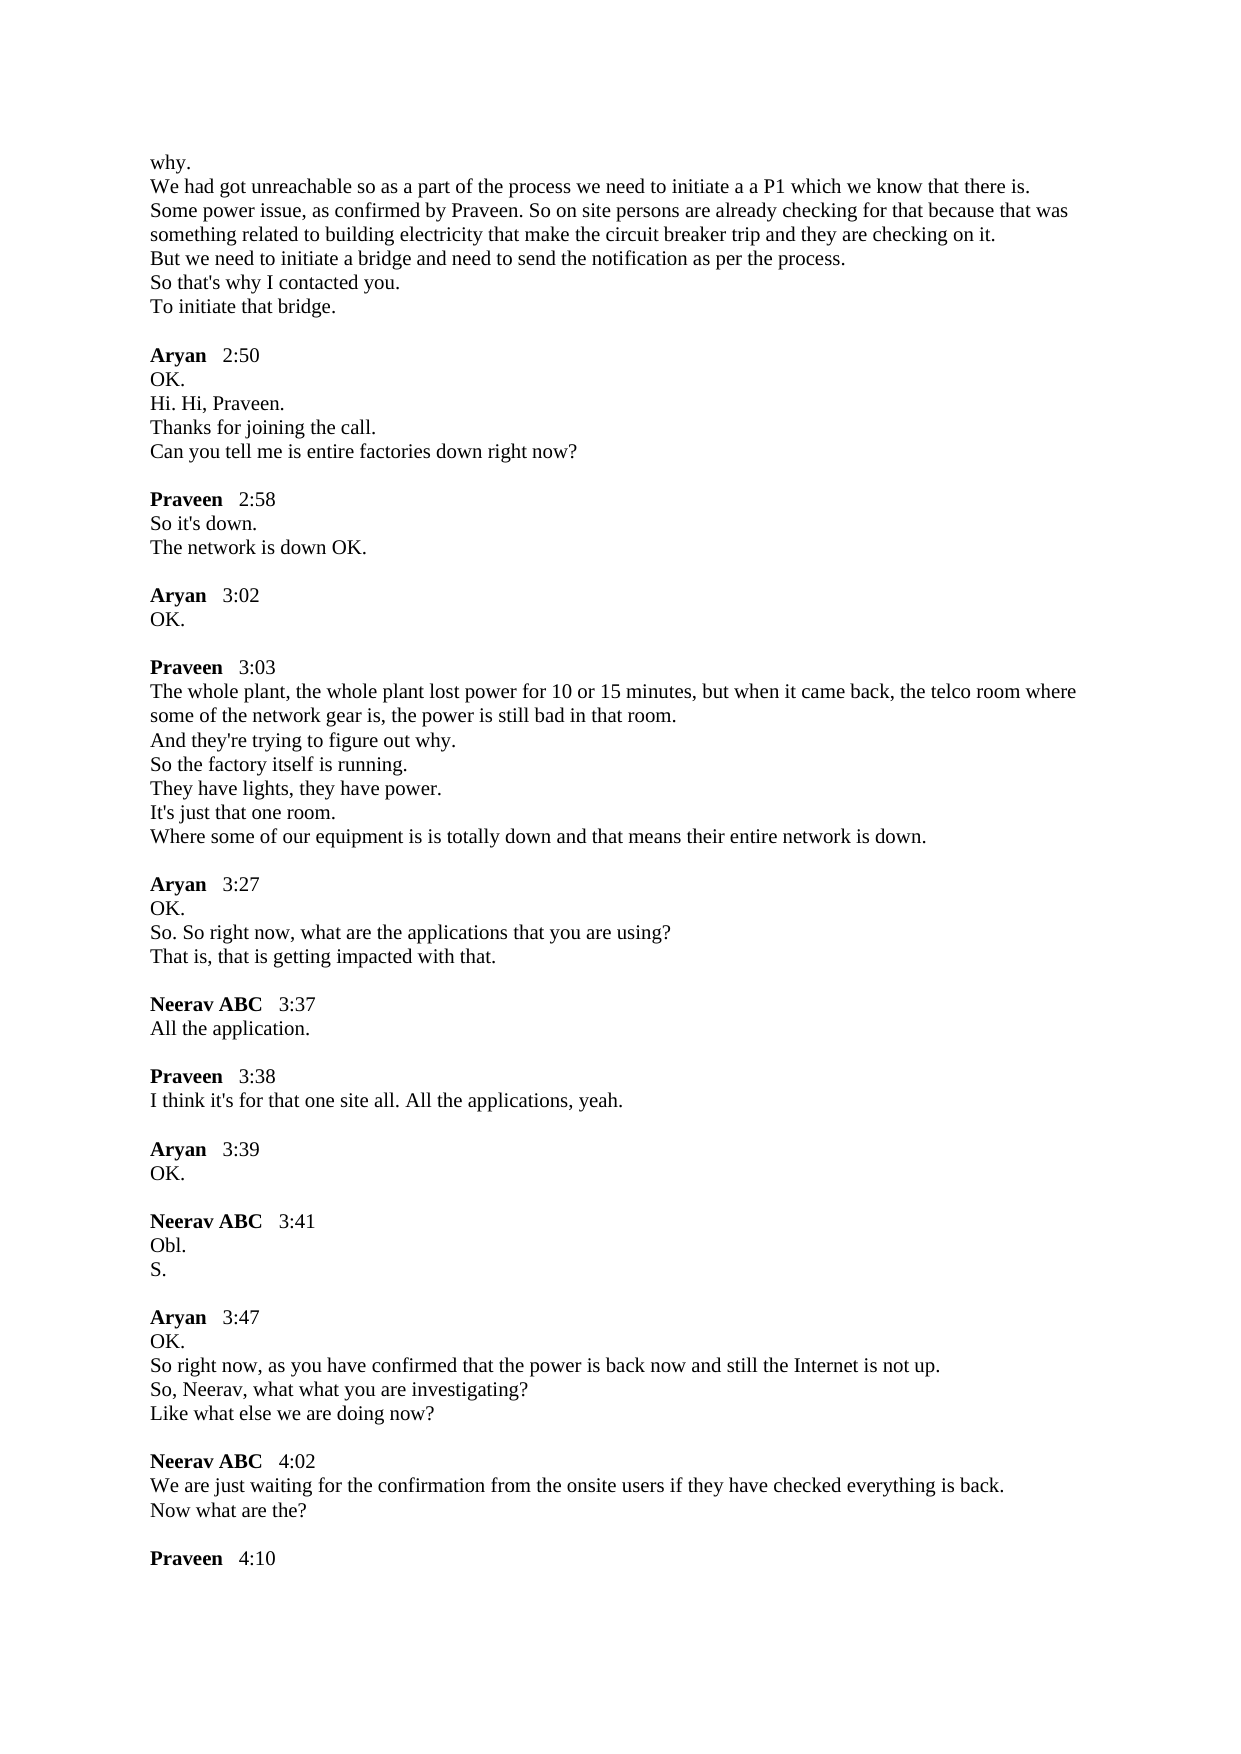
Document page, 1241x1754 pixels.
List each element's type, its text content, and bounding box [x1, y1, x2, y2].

text Praveen 3:38 I think it's for that one site all. All the applications, yeah. [150, 1040, 1090, 1112]
text Praveen 2:58 So it's down. The network is down OK. [150, 463, 1090, 559]
text Aryan 3:39 OK. [150, 1112, 1090, 1185]
text Neerav ABC 3:41 Obl. S. [150, 1185, 1090, 1281]
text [150, 1522, 1090, 1570]
text Neerav ABC 4:02 We are just waiting for the confirmation from the onsite users if they have checked everything is back. Now what are the? [150, 1425, 1090, 1522]
text Neerav ABC 3:37 All the application. [150, 968, 1090, 1040]
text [150, 150, 1090, 318]
text Aryan 3:47 OK. So right now, as you have confirmed that the power is back now and still the Internet is not up. So, Neerav, what what you are investigating? Like what else we are doing now? [150, 1281, 1090, 1425]
text Aryan 3:02 OK. [150, 559, 1090, 631]
text Aryan 3:27 OK. So. So right now, what are the applications that you are using? That is, that is getting impacted with that. [150, 848, 1090, 968]
text Aryan 2:50 OK. Hi. Hi, Praveen. Thanks for joining the call. Can you tell me is entire factories down right now? [150, 318, 1090, 463]
text Praveen 3:03 The whole plant, the whole plant lost power for 10 or 15 minutes, but when it came back, the telco room where some of the network gear is, the power is still bad in that room. And they're trying to figure out why. So the factory itself is running. They have lights, they have power. It's just that one room. Where some of our equipment is is totally down and that means their entire network is down. [150, 631, 1090, 848]
